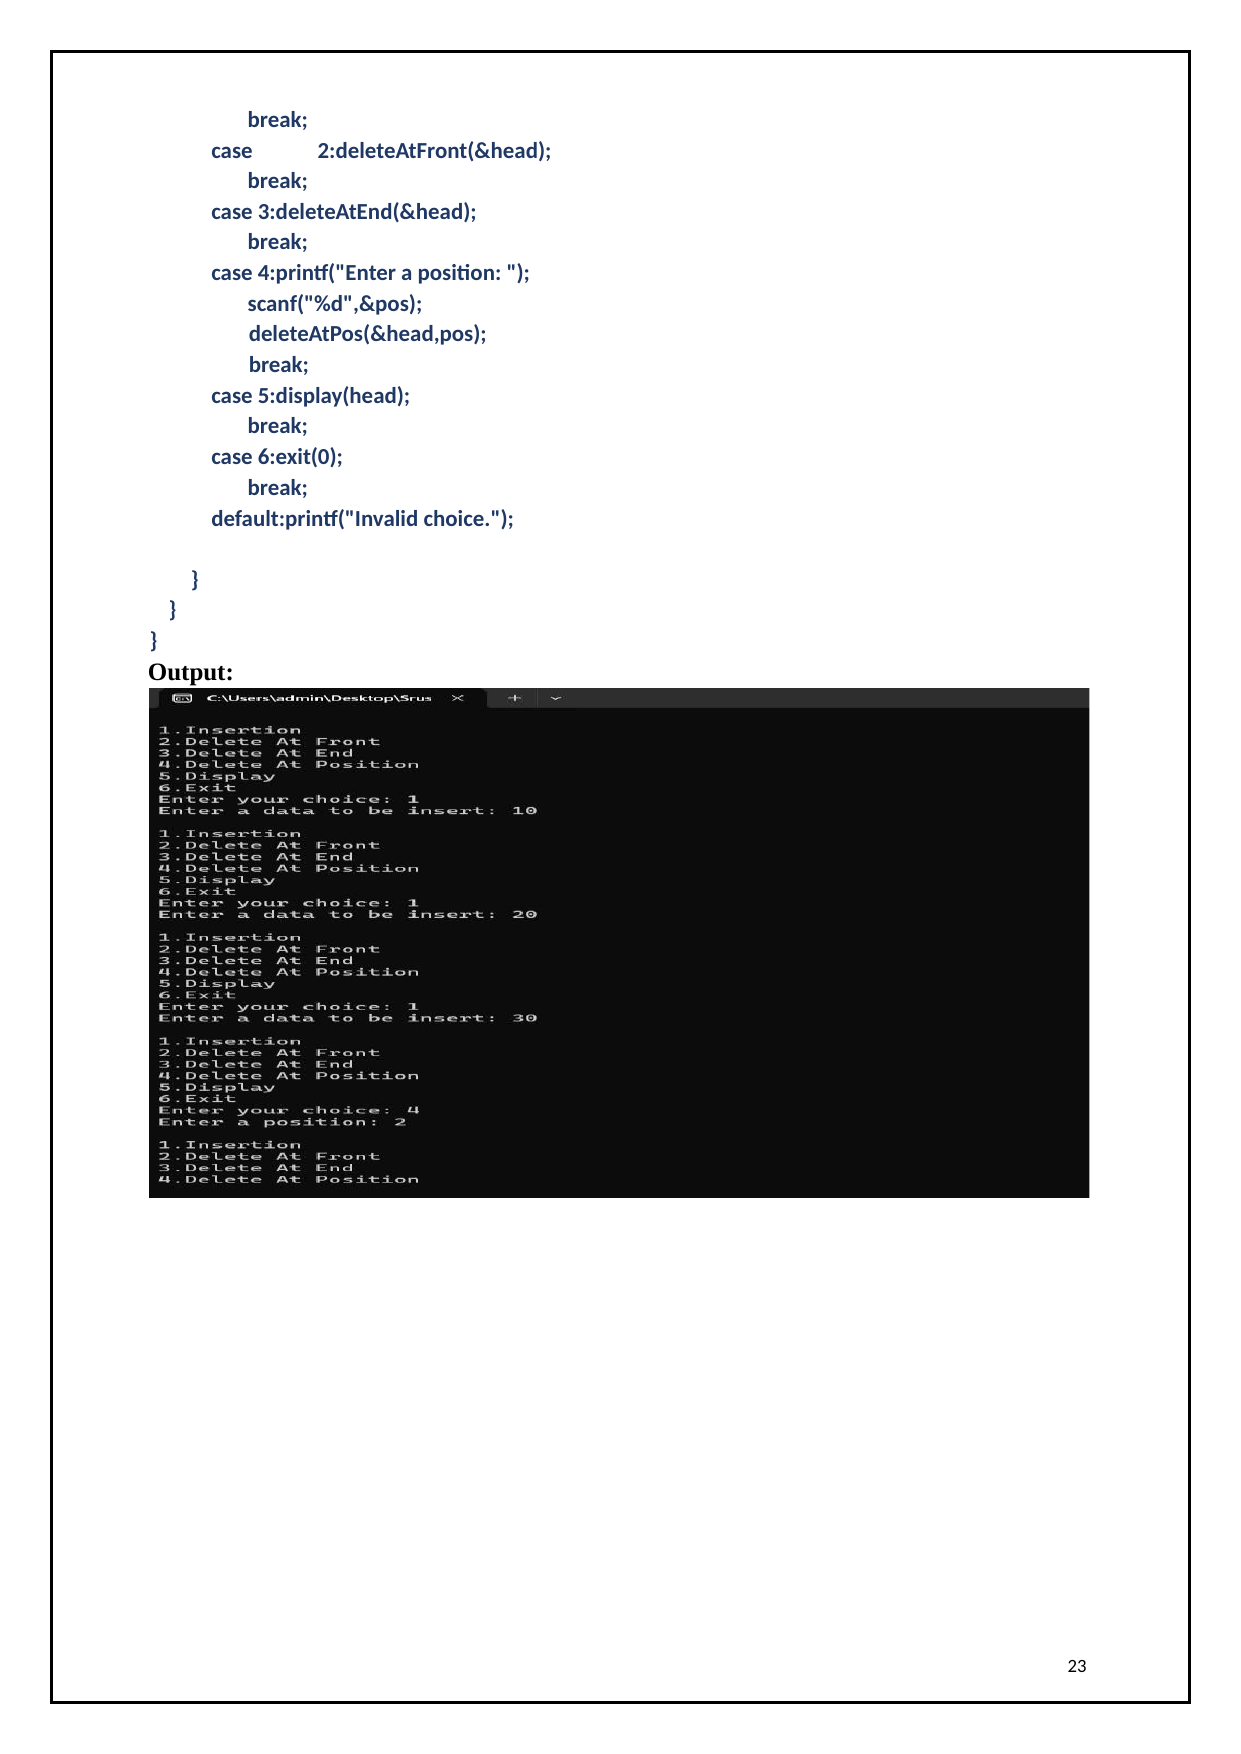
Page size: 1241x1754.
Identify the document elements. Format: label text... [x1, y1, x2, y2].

text scanf("%d",&pos); deleteAtPos(&head,pos); break; [247, 289, 546, 378]
text default:printf("Invalid choice."); [211, 504, 632, 532]
picture [149, 688, 1090, 1198]
text Output: [148, 657, 1068, 686]
text } [149, 626, 632, 654]
text break; [247, 105, 632, 133]
text case 3:deleteAtEnd(&head); [211, 197, 632, 225]
text case 4:printf("Enter a position: "); [211, 258, 632, 286]
text break; [247, 473, 632, 501]
text break; [247, 227, 632, 256]
text } [191, 565, 632, 593]
text case 6:exit(0); [211, 442, 632, 470]
text } [168, 595, 632, 623]
text break; [247, 412, 632, 439]
text case 2:deleteAtFront(&head); break; [211, 136, 551, 194]
text case 5:display(head); [211, 381, 632, 409]
